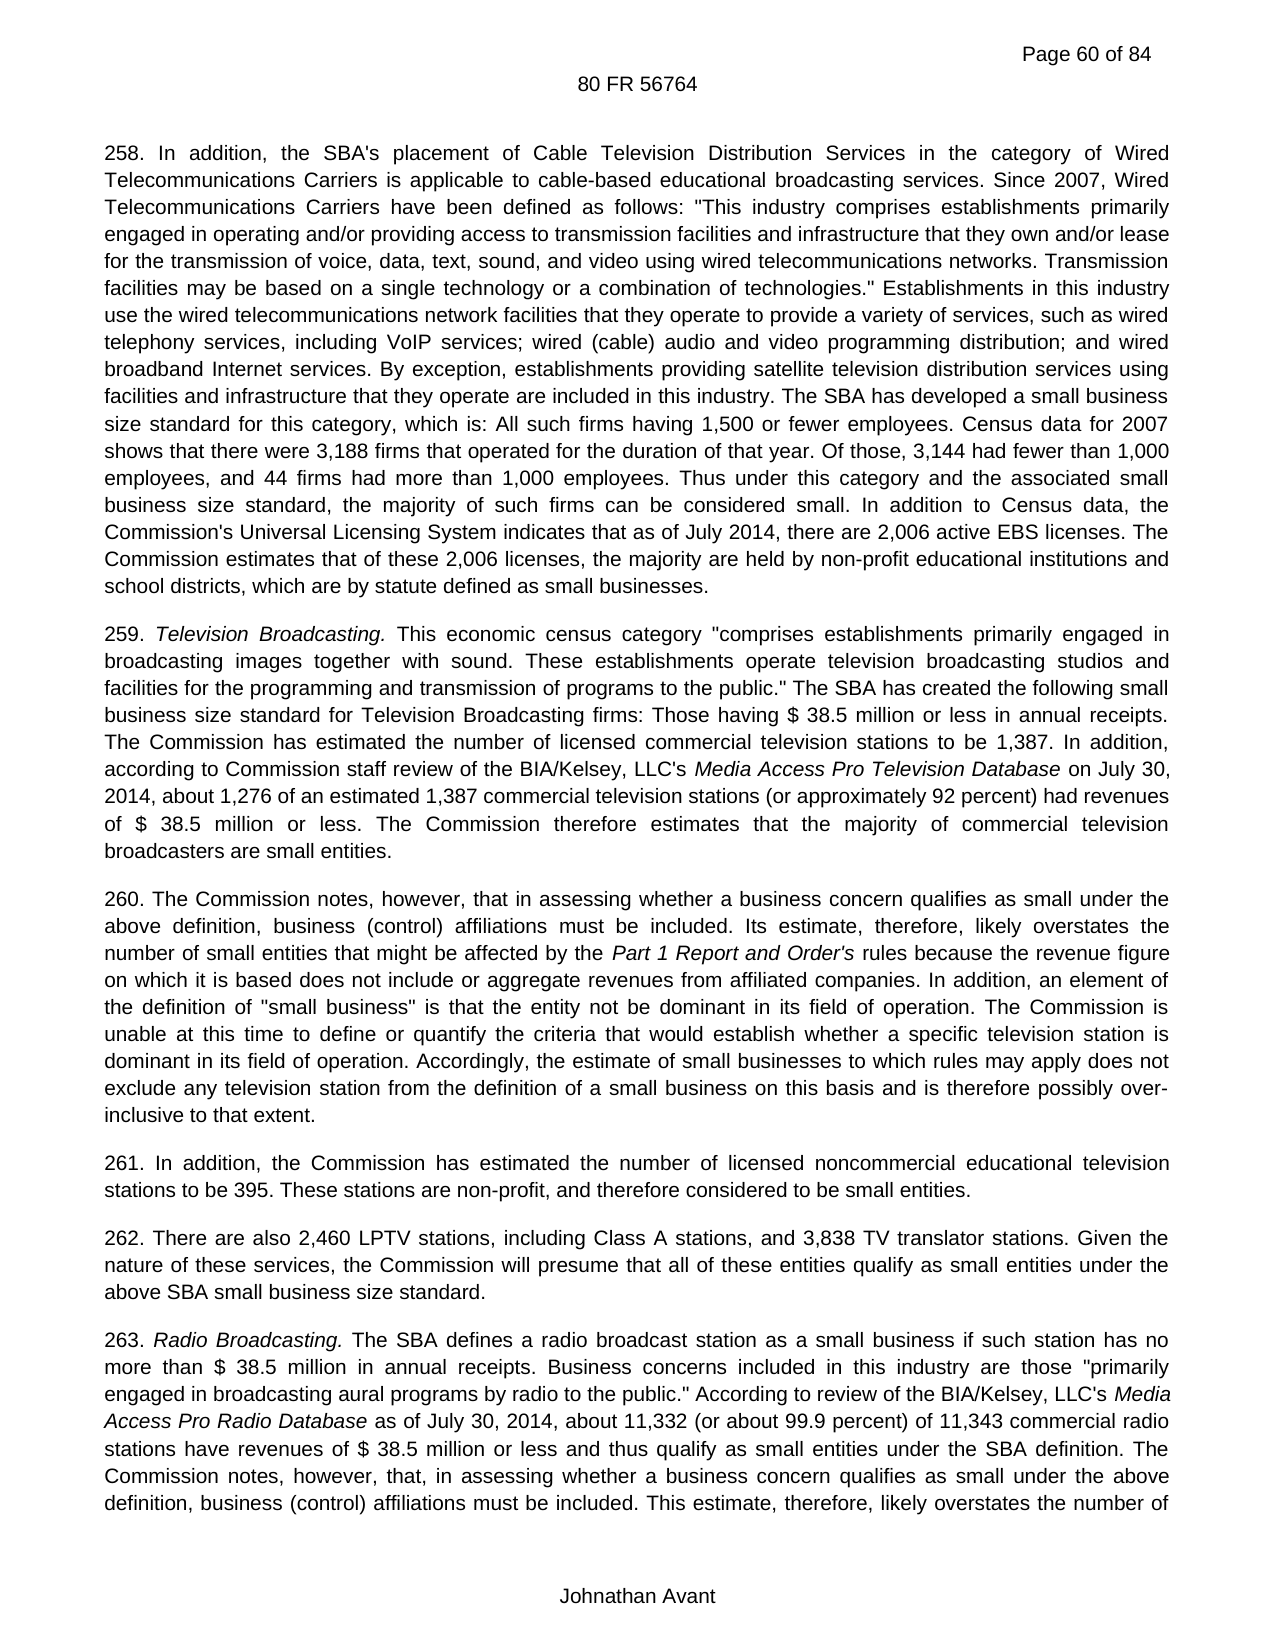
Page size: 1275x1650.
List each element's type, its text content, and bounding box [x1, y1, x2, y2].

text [104, 1325, 1171, 1514]
text 262. There are also 2,460 LPTV stations, including Class A stations, and 3,838 TV translator stations. Given the nature of these services, the Commission will presume that all of these entities qualify as small entities under the above SBA small business size standard. [104, 1223, 1171, 1304]
text 258. In addition, the SBA's placement of Cable Television Distribution Services in the category of Wired Telecommunications Carriers is applicable to cable-based educational broadcasting services. Since 2007, Wired Telecommunications Carriers have been defined as follows: "This industry comprises establishments primarily engaged in operating and/or providing access to transmission facilities and infrastructure that they own and/or lease for the transmission of voice, data, text, sound, and video using wired telecommunications networks. Transmission facilities may be based on a single technology or a combination of technologies." Establishments in this industry use the wired telecommunications network facilities that they operate to provide a variety of services, such as wired telephony services, including VoIP services; wired (cable) audio and video programming distribution; and wired broadband Internet services. By exception, establishments providing satellite television distribution services using facilities and infrastructure that they operate are included in this industry. The SBA has developed a small business size standard for this category, which is: All such firms having 1,500 or fewer employees. Census data for 2007 shows that there were 3,188 firms that operated for the duration of that year. Of those, 3,144 had fewer than 1,000 employees, and 44 firms had more than 1,000 employees. Thus under this category and the associated small business size standard, the majority of such firms can be considered small. In addition to Census data, the Commission's Universal Licensing System indicates that as of July 2014, there are 2,006 active EBS licenses. The Commission estimates that of these 2,006 licenses, the majority are held by non-profit educational institutions and school districts, which are by statute defined as small businesses. [104, 137, 1171, 598]
text 259. Television Broadcasting. This economic census category "comprises establishments primarily engaged in broadcasting images together with sound. These establishments operate television broadcasting studios and facilities for the programming and transmission of programs to the public." The SBA has created the following small business size standard for Television Broadcasting firms: Those having $ 38.5 million or less in annual receipts. The Commission has estimated the number of licensed commercial television stations to be 1,387. In addition, according to Commission staff review of the BIA/Kelsey, LLC's Media Access Pro Television Database on July 30, 2014, about 1,276 of an estimated 1,387 commercial television stations (or approximately 92 percent) had revenues of $ 38.5 million or less. The Commission therefore estimates that the majority of commercial television broadcasters are small entities. [104, 619, 1171, 862]
text 261. In addition, the Commission has estimated the number of licensed noncommercial educational television stations to be 395. These stations are non-profit, and therefore considered to be small entities. [104, 1148, 1171, 1202]
text 260. The Commission notes, however, that in assessing whether a business concern qualifies as small under the above definition, business (control) affiliations must be included. Its estimate, therefore, likely overstates the number of small entities that might be affected by the Part 1 Report and Order's rules because the revenue figure on which it is based does not include or aggregate revenues from affiliated companies. In addition, an element of the definition of "small business" is that the entity not be dominant in its field of operation. The Commission is unable at this time to define or quantify the criteria that would establish whether a specific television station is dominant in its field of operation. Accordingly, the estimate of small businesses to which rules may apply does not exclude any television station from the definition of a small business on this basis and is therefore possibly over-inclusive to that extent. [104, 883, 1171, 1127]
